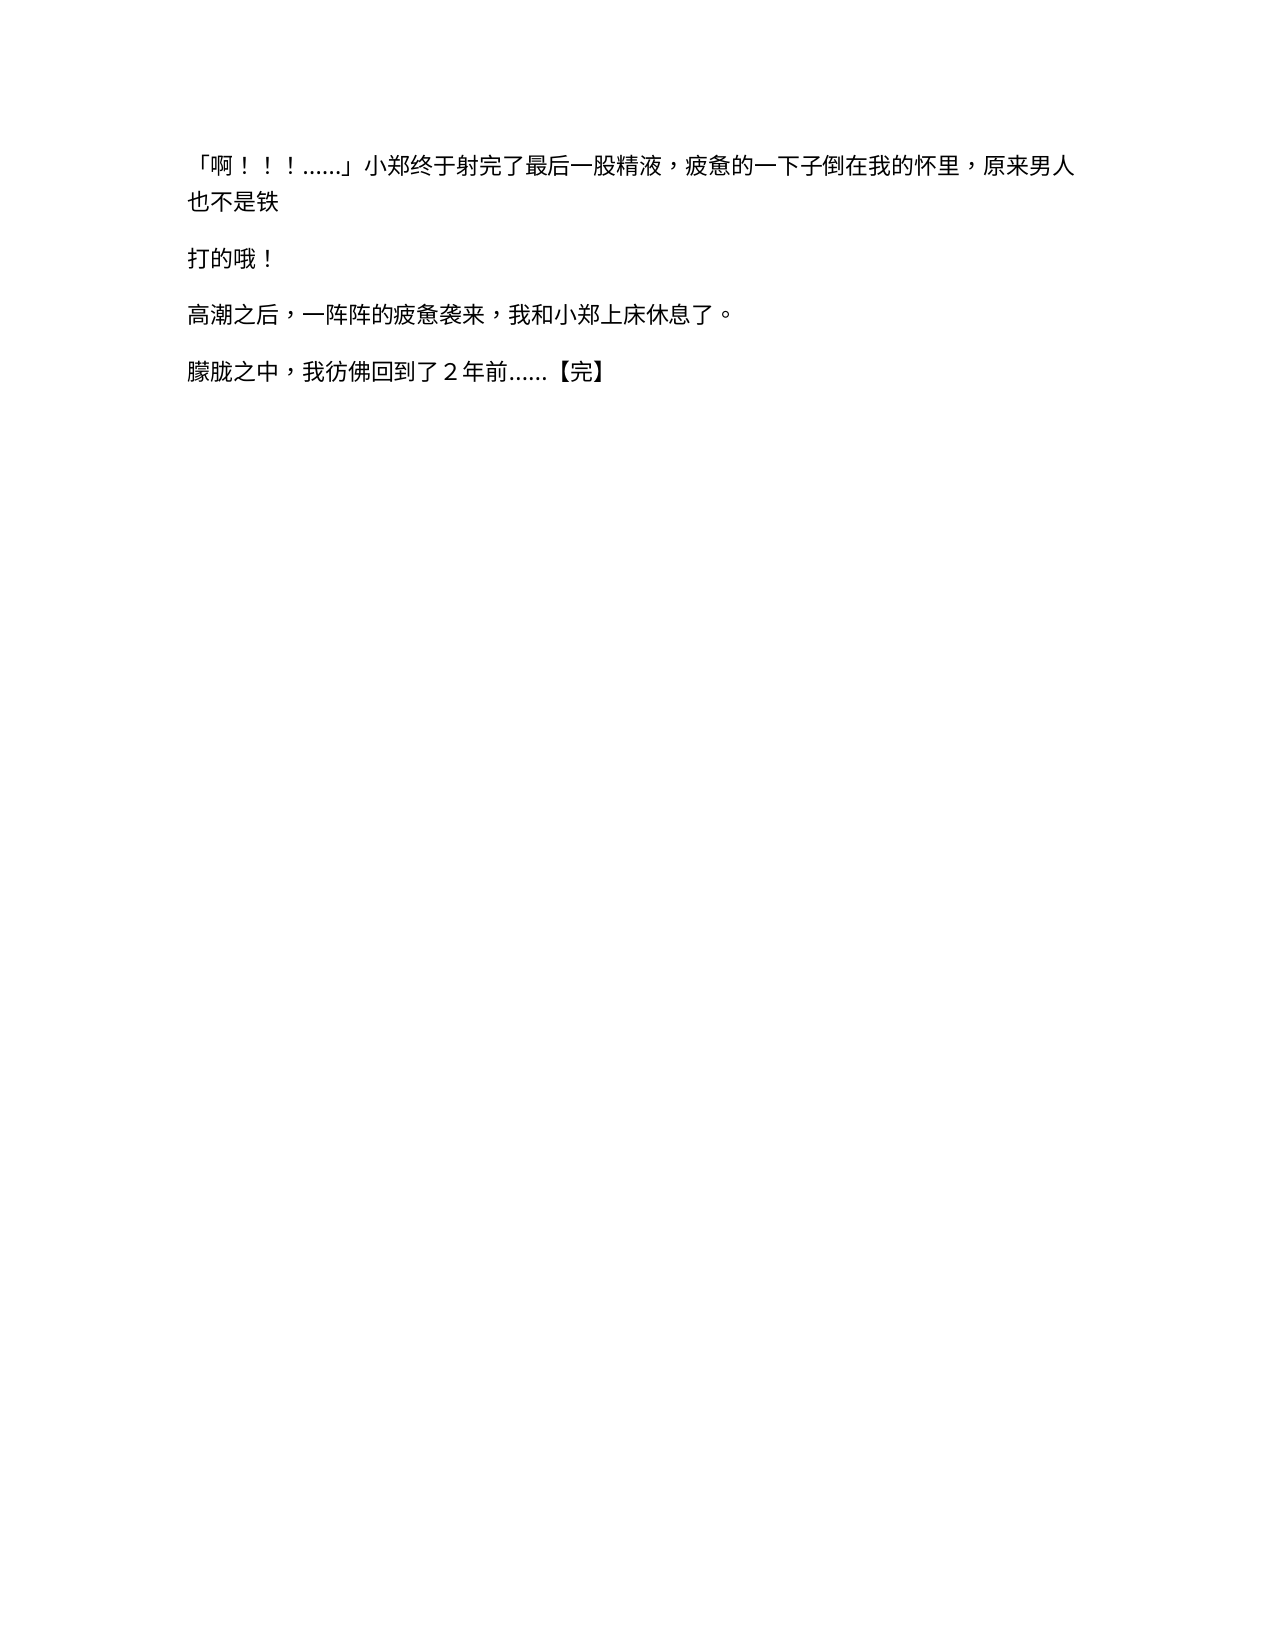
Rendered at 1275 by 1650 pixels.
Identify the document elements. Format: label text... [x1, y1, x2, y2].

text 高潮之后，一阵阵的疲惫袭来，我和小郑上床休息了。 [187, 299, 1087, 331]
text 打的哦！ [187, 243, 1087, 274]
text 「啊！！！……」小郑终于射完了最后一股精液，疲惫的一下子倒在我的怀里，原来男人也不是铁 [187, 150, 1087, 217]
text 朦胧之中，我彷佛回到了２年前……【完】 [187, 356, 1087, 387]
